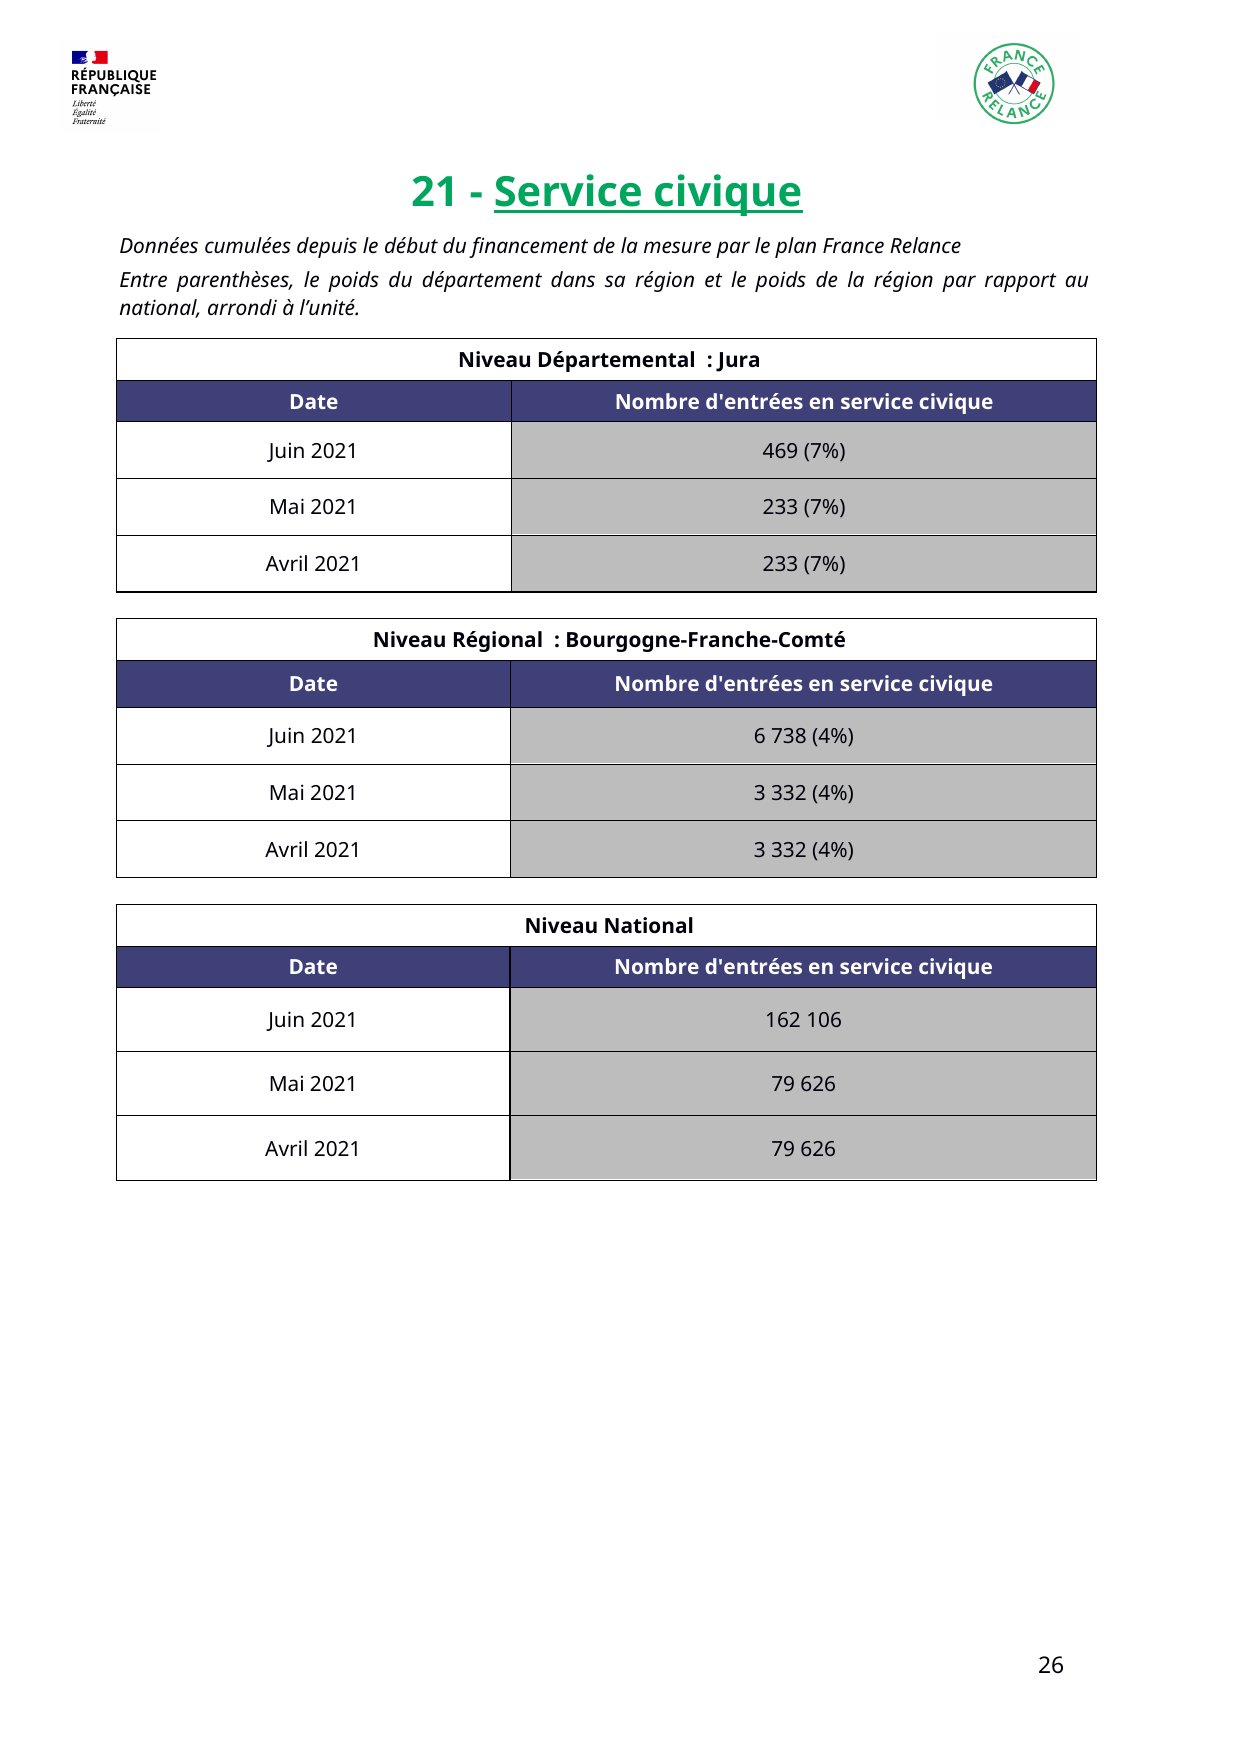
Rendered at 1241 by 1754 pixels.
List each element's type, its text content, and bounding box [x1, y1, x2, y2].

table_cell Date [117, 661, 510, 707]
table_cell Date [117, 947, 509, 987]
table_cell Nombre d'entrées en service civique [511, 947, 1096, 987]
table_cell 79 626 [511, 1116, 1096, 1179]
subtitle 21 - Service civique [119, 162, 1094, 219]
table_cell 3 332 (4%) [511, 765, 1096, 820]
table_cell Juin 2021 [117, 988, 509, 1051]
table_cell 6 738 (4%) [511, 708, 1096, 763]
table_cell 79 626 [511, 1052, 1096, 1115]
table_header Niveau Départemental : Jura [117, 339, 1096, 380]
table_cell Juin 2021 [117, 708, 510, 763]
table_cell Juin 2021 [117, 422, 511, 478]
table_cell 233 (7%) [512, 536, 1096, 591]
table_header Niveau National [117, 905, 1096, 946]
text Données cumulées depuis le début du financement de la mesure par le plan France Relance [119, 231, 1094, 260]
table_cell 162 106 [511, 988, 1096, 1051]
text Entre parenthèses, le poids du département dans sa région et le poids de la région par rapport au national, arrondi à l’unité. [119, 265, 1094, 322]
table_cell Avril 2021 [117, 536, 511, 591]
table_cell Avril 2021 [117, 821, 510, 877]
picture [60, 39, 164, 133]
table_cell 469 (7%) [512, 422, 1096, 478]
table_cell Mai 2021 [117, 1052, 509, 1115]
table_cell 3 332 (4%) [511, 821, 1096, 877]
picture [935, 31, 1082, 126]
table_cell Avril 2021 [117, 1116, 509, 1179]
table_cell Nombre d'entrées en service civique [512, 381, 1096, 421]
table_cell Mai 2021 [117, 479, 511, 534]
table_header Niveau Régional : Bourgogne-Franche-Comté [117, 619, 1096, 660]
table_cell 233 (7%) [512, 479, 1096, 534]
table_cell Mai 2021 [117, 765, 510, 820]
table_cell Nombre d'entrées en service civique [511, 661, 1096, 707]
table_cell Date [117, 381, 511, 421]
